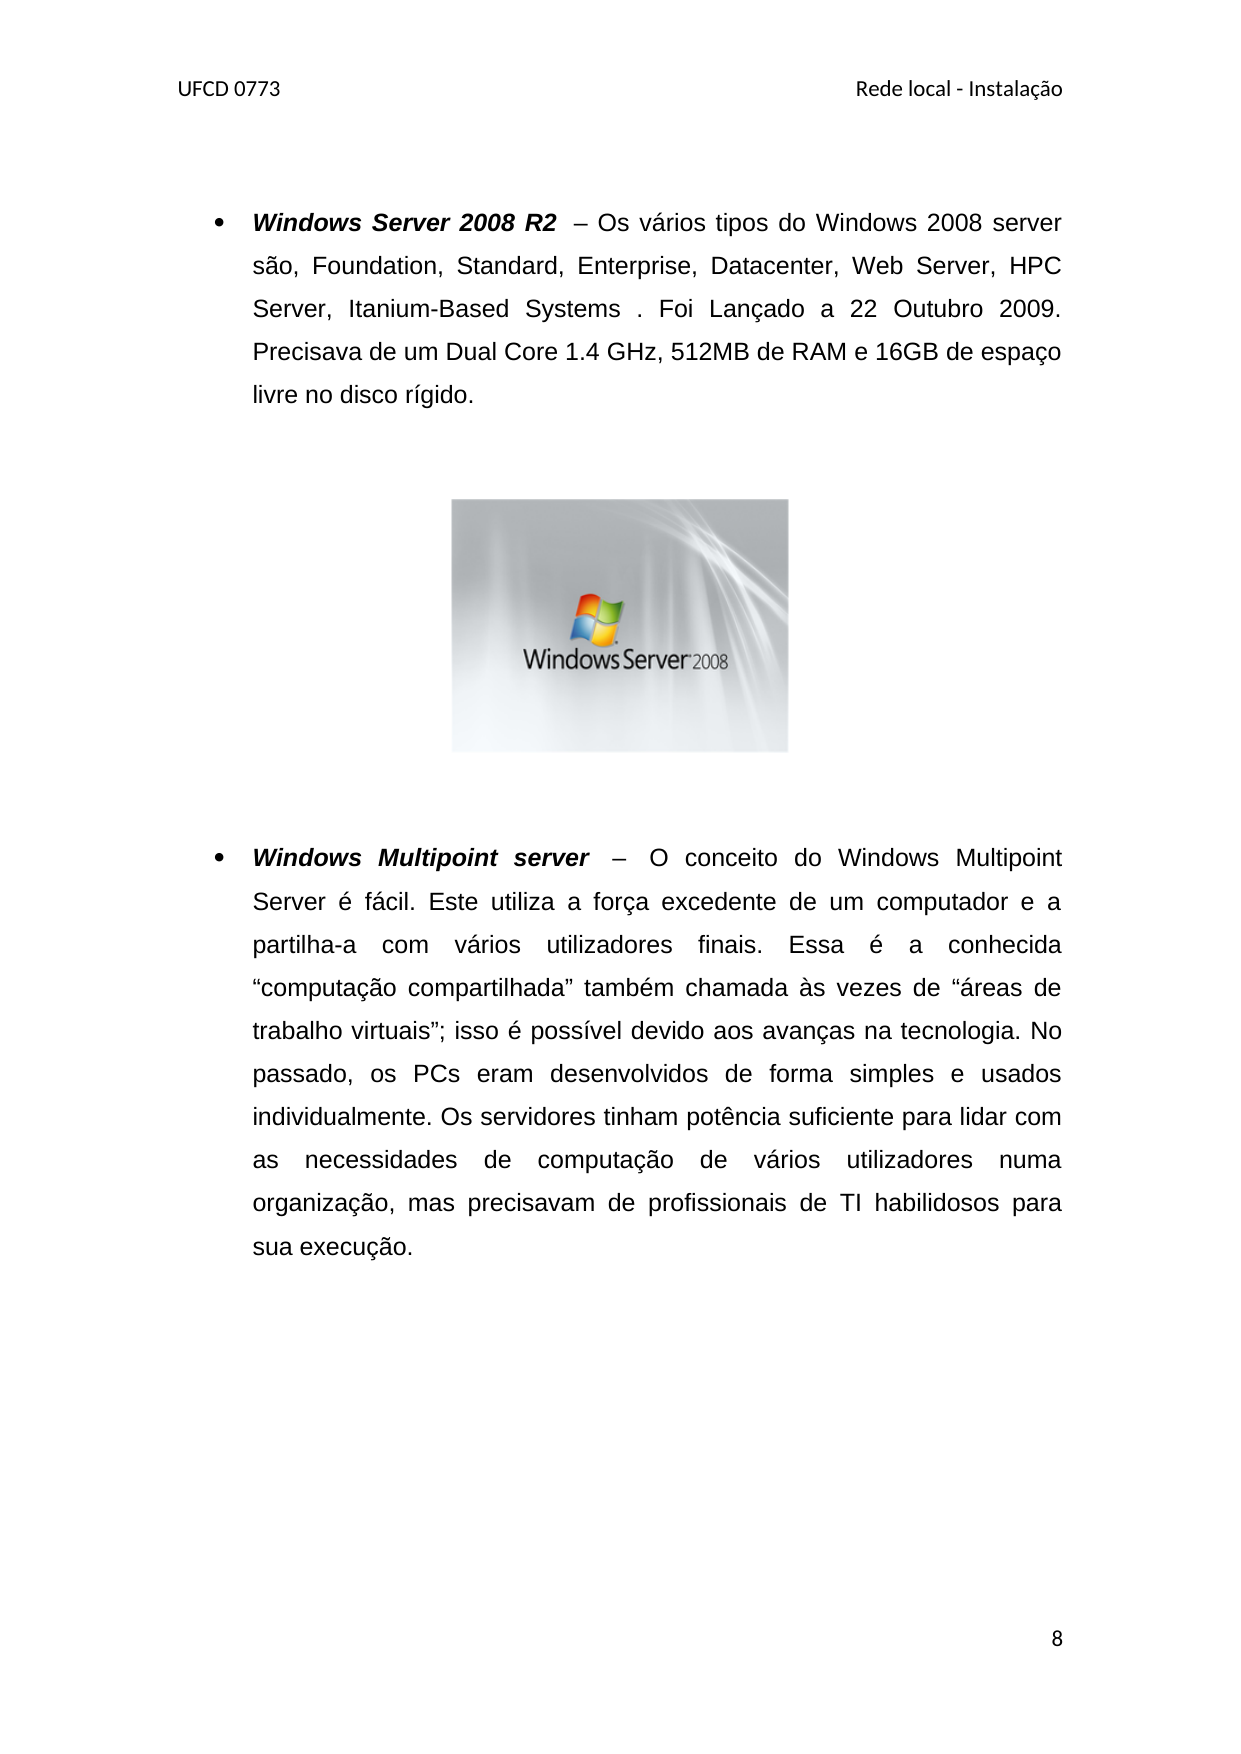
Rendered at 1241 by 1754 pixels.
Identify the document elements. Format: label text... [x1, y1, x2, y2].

list Windows Multipoint server – O conceito do Windows Multipoint Server é fácil. Este utiliza a força excedente de um computador e a partilha-a com vários utilizadores finais. Essa é a conhecida “computação compartilhada” também chamada às vezes de “áreas de trabalho virtuais”; isso é possível devido aos avanças na tecnologia. No passado, os PCs eram desenvolvidos de forma simples e usados individualmente. Os servidores tinham potência suficiente para lidar com as necessidades de computação de vários utilizadores numa organização, mas precisavam de profissionais de TI habilidosos para sua execução. [215, 843, 1063, 1260]
list Windows Server 2008 R2 – Os vários tipos do Windows 2008 server são, Foundation, Standard, Enterprise, Datacenter, Web Server, HPC Server, Itanium-Based Systems . Foi Lançado a 22 Outubro 2009. Precisava de um Dual Core 1.4 GHz, 512MB de RAM e 16GB de espaço livre no disco rígido. [215, 207, 1063, 409]
picture [451, 499, 789, 753]
